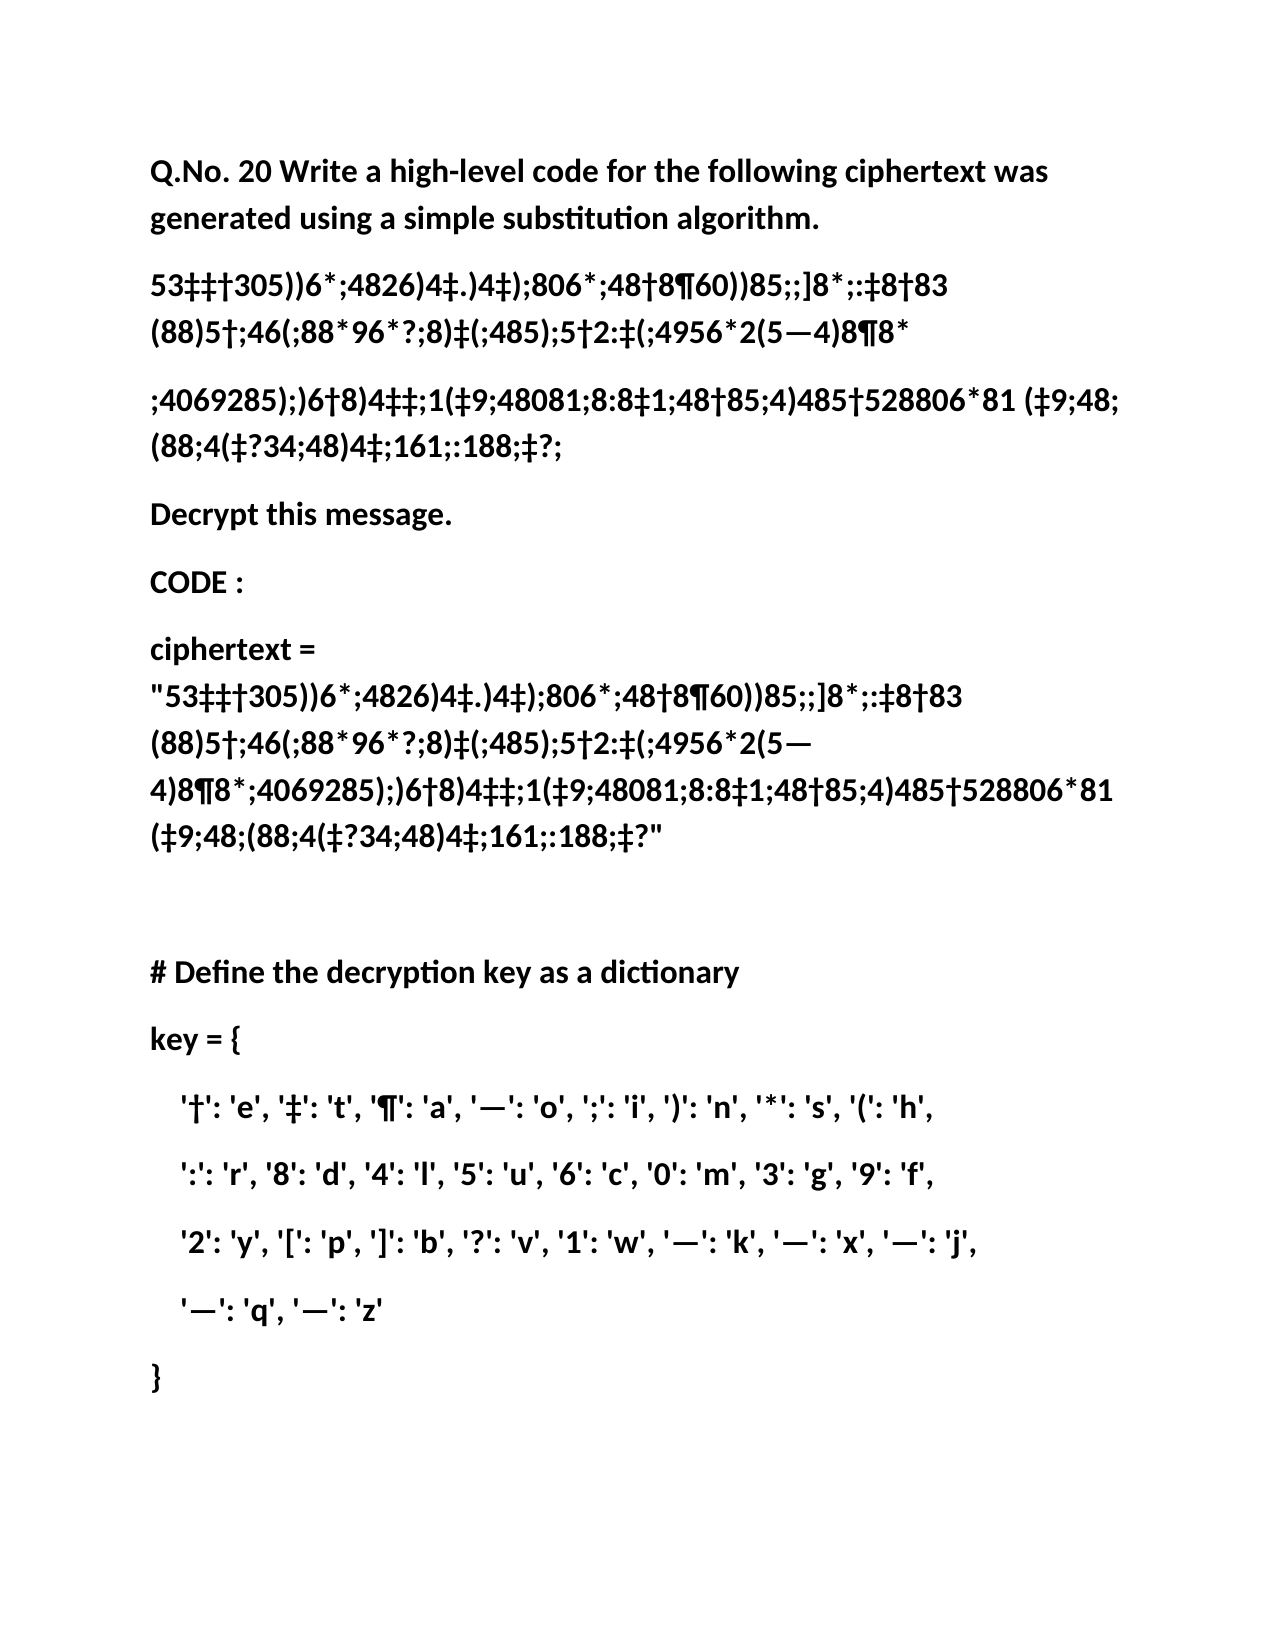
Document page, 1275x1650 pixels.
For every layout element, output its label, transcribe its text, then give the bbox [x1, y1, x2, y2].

text # Define the decryption key as a dictionary [150, 951, 1125, 991]
text '—': 'q', '—': 'z' [150, 1289, 1125, 1329]
text '†': 'e', '‡': 't', '¶': 'a', '—': 'o', ';': 'i', ')': 'n', '*': 's', '(': 'h', [150, 1086, 1125, 1127]
text ;4069285);)6†8)4‡‡;1(‡9;48081;8:8‡1;48†85;4)485†528806*81 (‡9;48;(88;4(‡?34;48)4‡;161;:188;‡?; [150, 379, 1125, 466]
text Decrypt this message. [150, 493, 1125, 534]
text ciphertext = "53‡‡†305))6*;4826)4‡.)4‡);806*;48†8¶60))85;;]8*;:‡8†83 (88)5†;46(;88*96*?;8)‡(;485);5†2:‡(;4956*2(5—4)8¶8*;4069285);)6†8)4‡‡;1(‡9;48081;8:8‡1;48†85;4)485†528806*81 (‡9;48;(88;4(‡?34;48)4‡;161;:188;‡?" [150, 628, 1125, 856]
text key = { [150, 1018, 1125, 1059]
text '2': 'y', '[': 'p', ']': 'b', '?': 'v', '1': 'w', '—': 'k', '—': 'x', '—': 'j', [150, 1221, 1125, 1262]
text 53‡‡†305))6*;4826)4‡.)4‡);806*;48†8¶60))85;;]8*;:‡8†83 (88)5†;46(;88*96*?;8)‡(;485);5†2:‡(;4956*2(5—4)8¶8* [150, 264, 1125, 352]
text } [150, 1356, 1125, 1397]
text ':': 'r', '8': 'd', '4': 'l', '5': 'u', '6': 'c', '0': 'm', '3': 'g', '9': 'f', [150, 1153, 1125, 1194]
text CODE : [150, 561, 1125, 601]
text Q.No. 20 Write a high-level code for the following ciphertext was generated using a simple substitution algorithm. [150, 150, 1125, 237]
